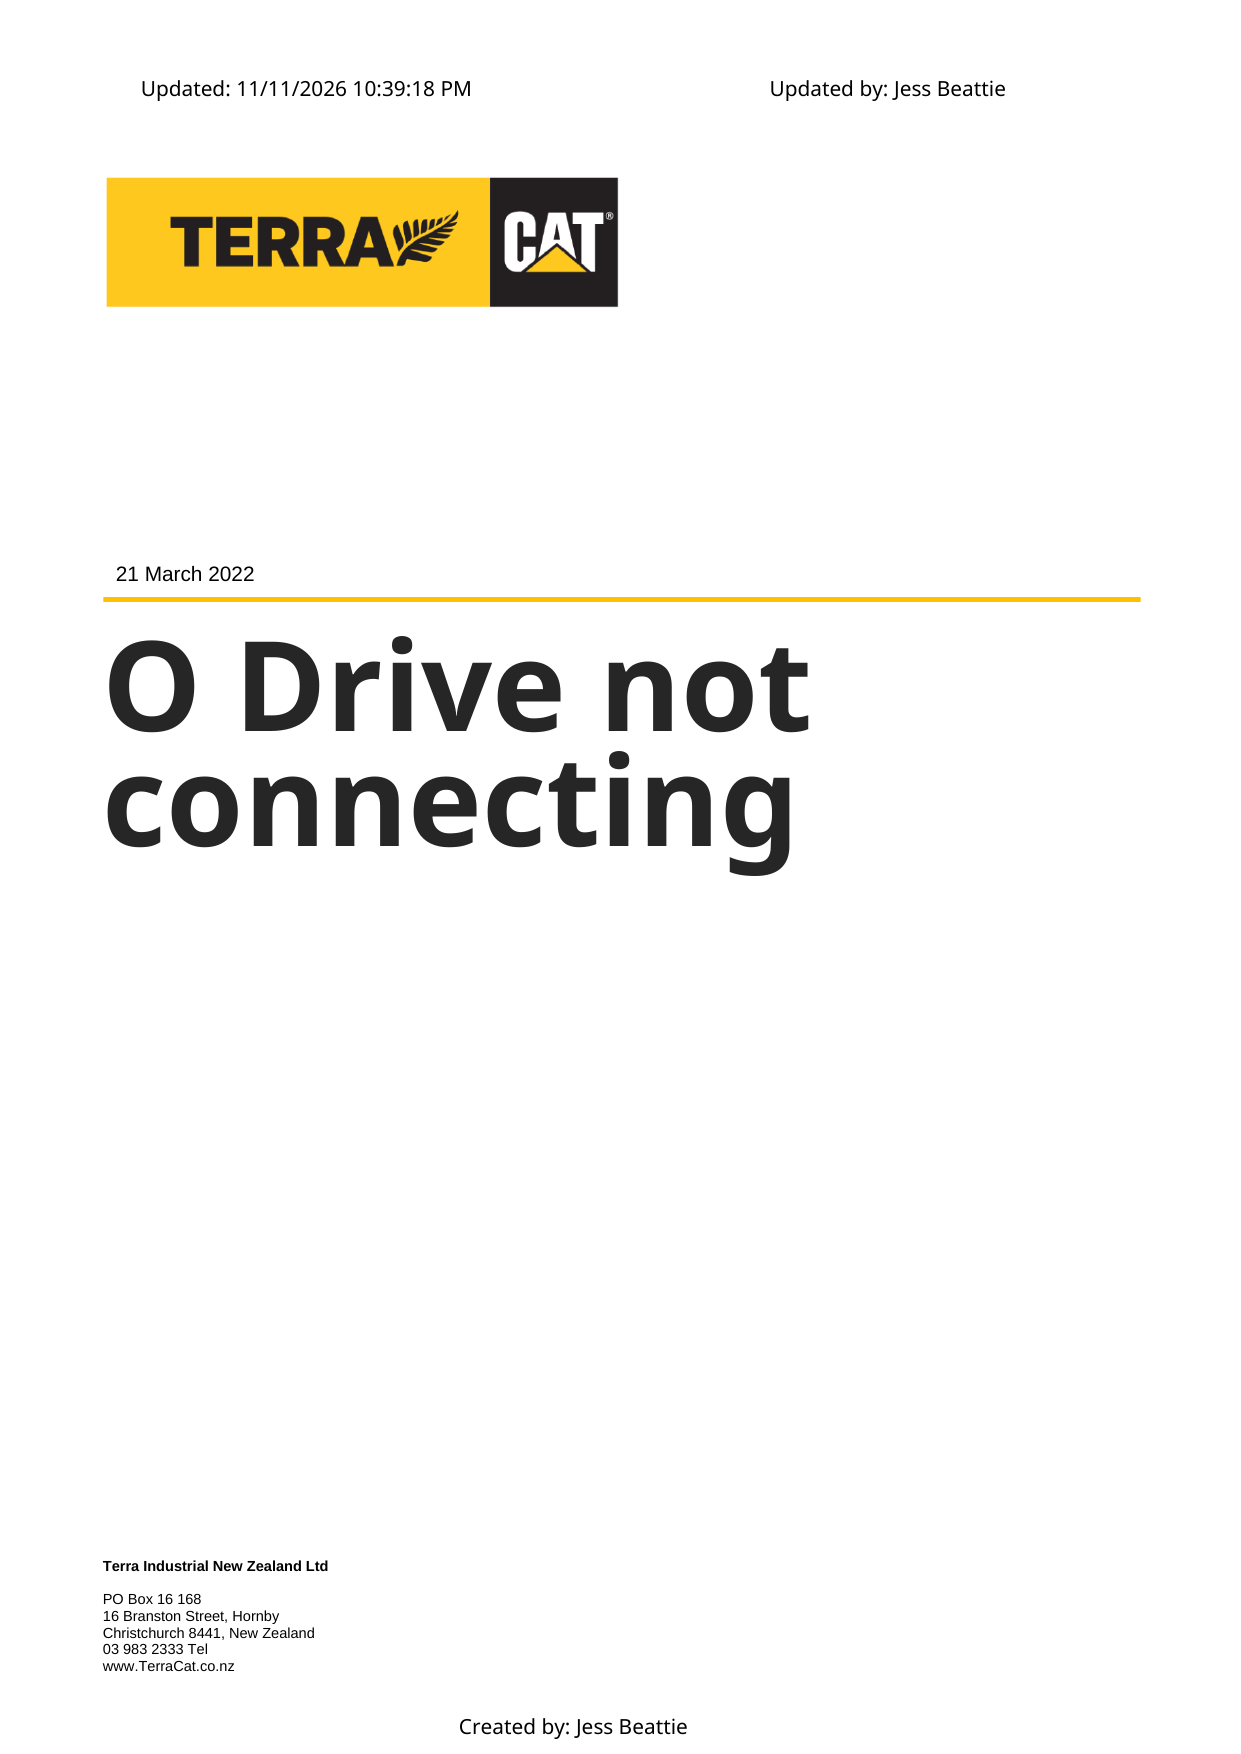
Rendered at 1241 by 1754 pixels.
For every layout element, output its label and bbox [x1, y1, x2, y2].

picture [100, 172, 624, 313]
